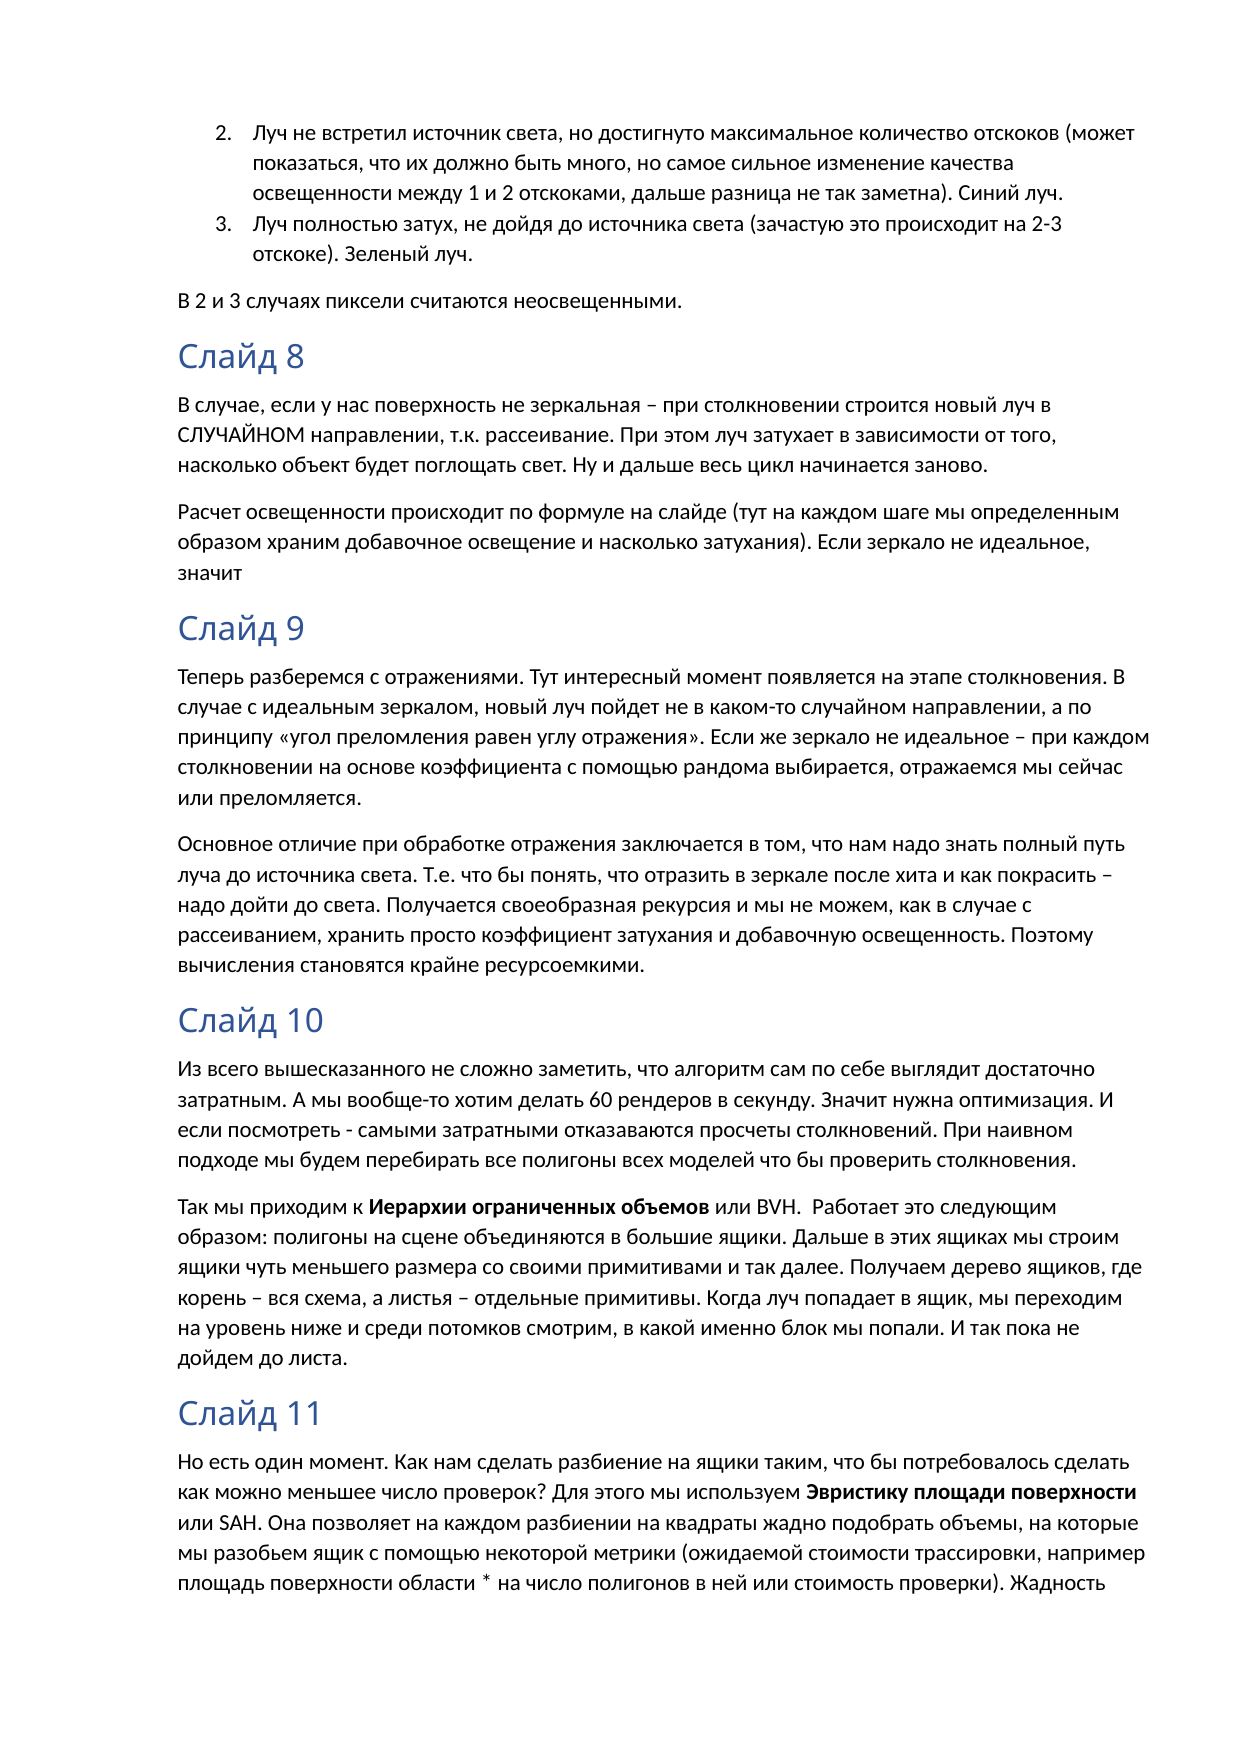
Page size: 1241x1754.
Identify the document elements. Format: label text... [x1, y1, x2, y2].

text Так мы приходим к Иерархии ограниченных объемов или BVH. Работает это следующим образом: полигоны на сцене объединяются в большие ящики. Дальше в этих ящиках мы строим ящики чуть меньшего размера со своими примитивами и так далее. Получаем дерево ящиков, где корень – вся схема, а листья – отдельные примитивы. Когда луч попадает в ящик, мы переходим на уровень ниже и среди потомков смотрим, в какой именно блок мы попали. И так пока не дойдем до листа. [177, 1192, 1152, 1371]
text Основное отличие при обработке отражения заключается в том, что нам надо знать полный путь луча до источника света. Т.е. что бы понять, что отразить в зеркале после хита и как покрасить – надо дойти до света. Получается своеобразная рекурсия и мы не можем, как в случае с рассеиванием, хранить просто коэффициент затухания и добавочную освещенность. Поэтому вычисления становятся крайне ресурсоемкими. [177, 829, 1152, 978]
list Луч полностью затух, не дойдя до источника света (зачастую это происходит на 2-3 отскоке). Зеленый луч. [215, 209, 1152, 267]
list Луч не встретил источник света, но достигнуто максимальное количество отскоков (может показаться, что их должно быть много, но самое сильное изменение качества освещенности между 1 и 2 отскоками, дальше разница не так заметна). Синий луч. [215, 118, 1152, 207]
text Теперь разберемся с отражениями. Тут интересный момент появляется на этапе столкновения. В случае с идеальным зеркалом, новый луч пойдет не в каком-то случайном направлении, а по принципу «угол преломления равен углу отражения». Если же зеркало не идеальное – при каждом столкновении на основе коэффициента с помощью рандома выбирается, отражаемся мы сейчас или преломляется. [177, 662, 1152, 811]
subtitle Слайд 9 [177, 604, 1152, 650]
subtitle Слайд 11 [177, 1390, 1152, 1435]
text Из всего вышесказанного не сложно заметить, что алгоритм сам по себе выглядит достаточно затратным. А мы вообще-то хотим делать 60 рендеров в секунду. Значит нужна оптимизация. И если посмотреть - самыми затратными отказаваются просчеты столкновений. При наивном подходе мы будем перебирать все полигоны всех моделей что бы проверить столкновения. [177, 1054, 1152, 1173]
text В 2 и 3 случаях пиксели считаются неосвещенными. [177, 286, 1152, 314]
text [177, 1447, 1152, 1596]
subtitle Слайд 10 [177, 997, 1152, 1043]
text В случае, если у нас поверхность не зеркальная – при столкновении строится новый луч в СЛУЧАЙНОМ направлении, т.к. рассеивание. При этом луч затухает в зависимости от того, насколько объект будет поглощать свет. Ну и дальше весь цикл начинается заново. [177, 390, 1152, 478]
text Расчет освещенности происходит по формуле на слайде (тут на каждом шаге мы определенным образом храним добавочное освещение и насколько затухания). Если зеркало не идеальное, значит [177, 497, 1152, 586]
subtitle Слайд 8 [177, 333, 1152, 378]
